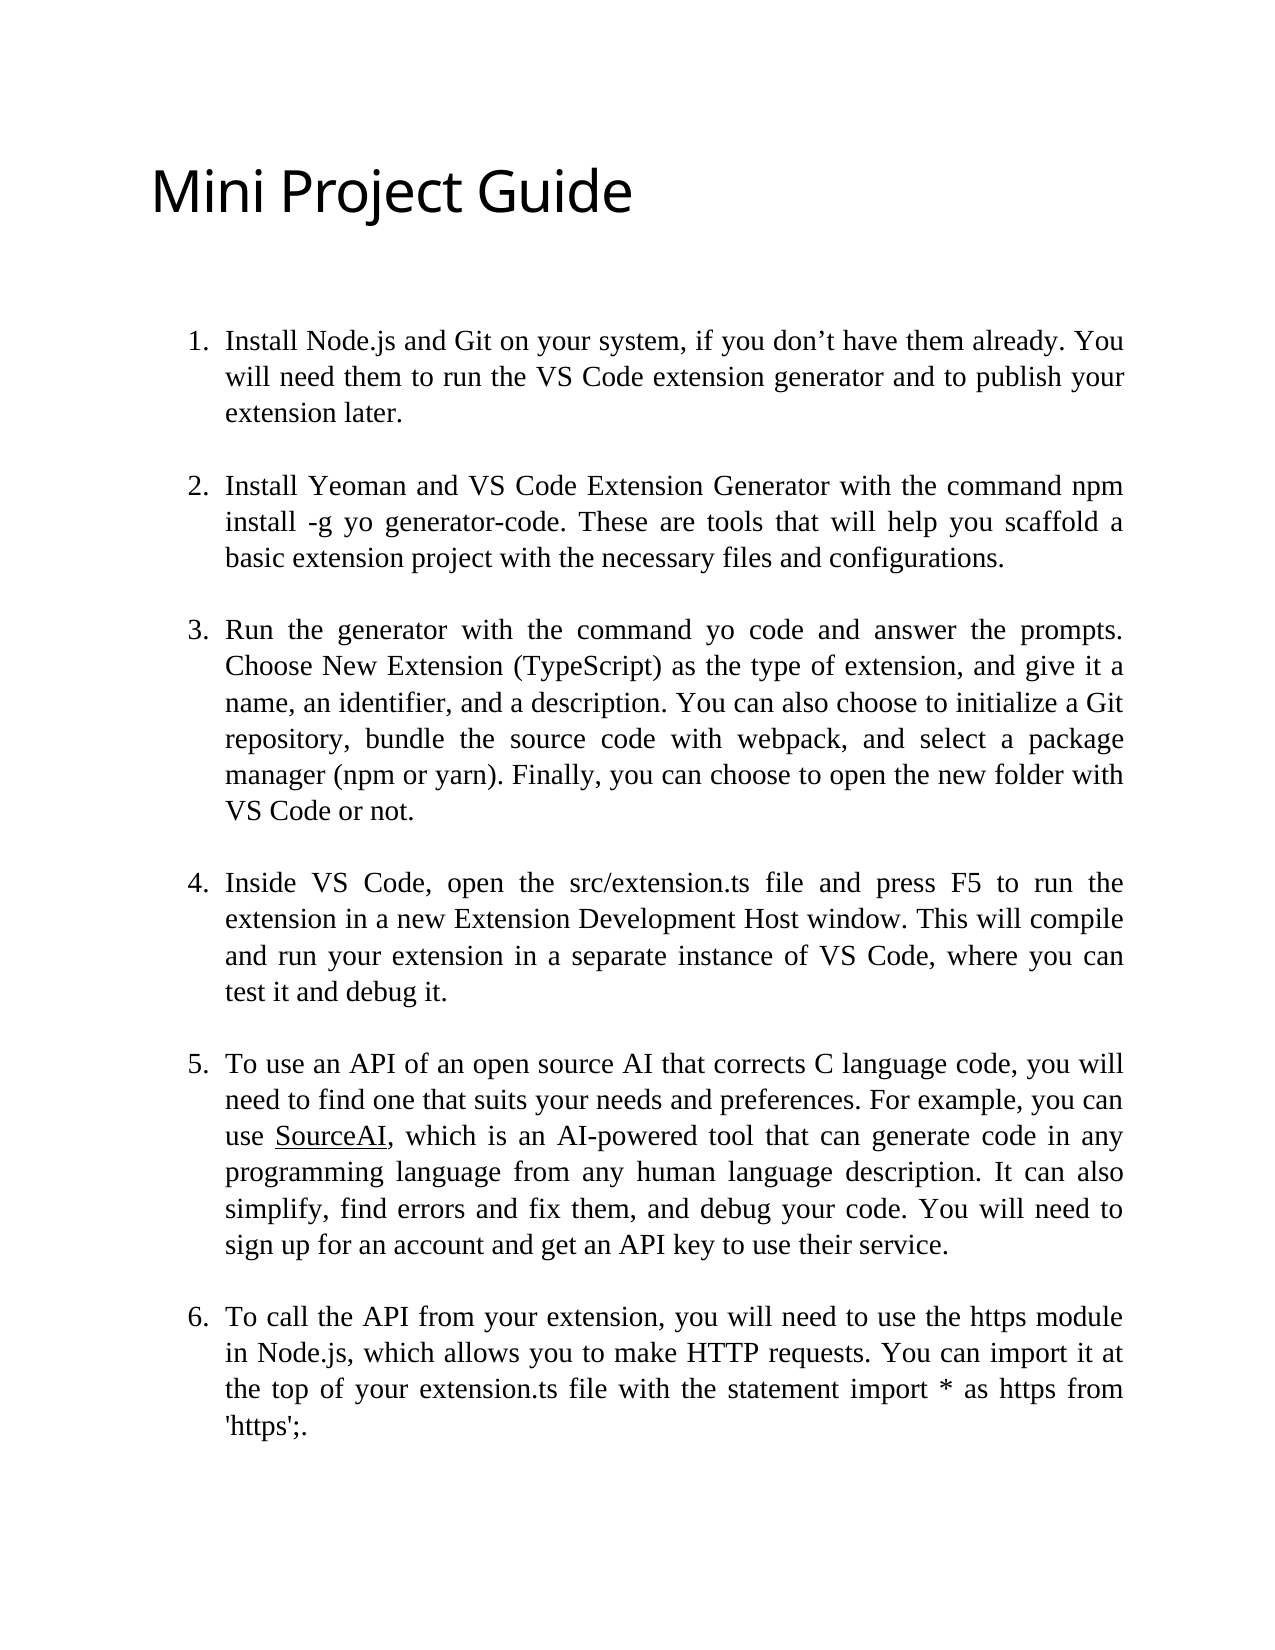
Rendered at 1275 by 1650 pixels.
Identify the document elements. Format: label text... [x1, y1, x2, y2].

list Install Node.js and Git on your system, if you don’t have them already. You will need them to run the VS Code extension generator and to publish your extension later. [187, 323, 1125, 429]
list Run the generator with the command yo code and answer the prompts. Choose New Extension (TypeScript) as the type of extension, and give it a name, an identifier, and a description. You can also choose to initialize a Git repository, bundle the source code with webpack, and select a package manager (npm or yarn). Finally, you can choose to open the new folder with VS Code or not. [187, 612, 1125, 827]
list To use an API of an open source AI that corrects C language code, you will need to find one that suits your needs and preferences. For example, you can use SourceAI, which is an AI-powered tool that can generate code in any programming language from any human language description. It can also simplify, find errors and fix them, and debug your code. You will need to sign up for an account and get an API key to use their service. [187, 1046, 1125, 1260]
list Inside VS Code, open the src/extension.ts file and press F5 to run the extension in a new Extension Development Host window. This will compile and run your extension in a separate instance of VS Code, where you can test it and debug it. [187, 865, 1125, 1007]
list To call the API from your extension, you will need to use the https module in Node.js, which allows you to make HTTP requests. You can import it at the top of your extension.ts file with the statement import * as https from 'https';. [187, 1299, 1125, 1441]
title Mini Project Guide [150, 150, 1125, 229]
list Install Yeoman and VS Code Extension Generator with the command npm install -g yo generator-code. These are tools that will help you scaffold a basic extension project with the necessary files and configurations. [187, 468, 1125, 574]
